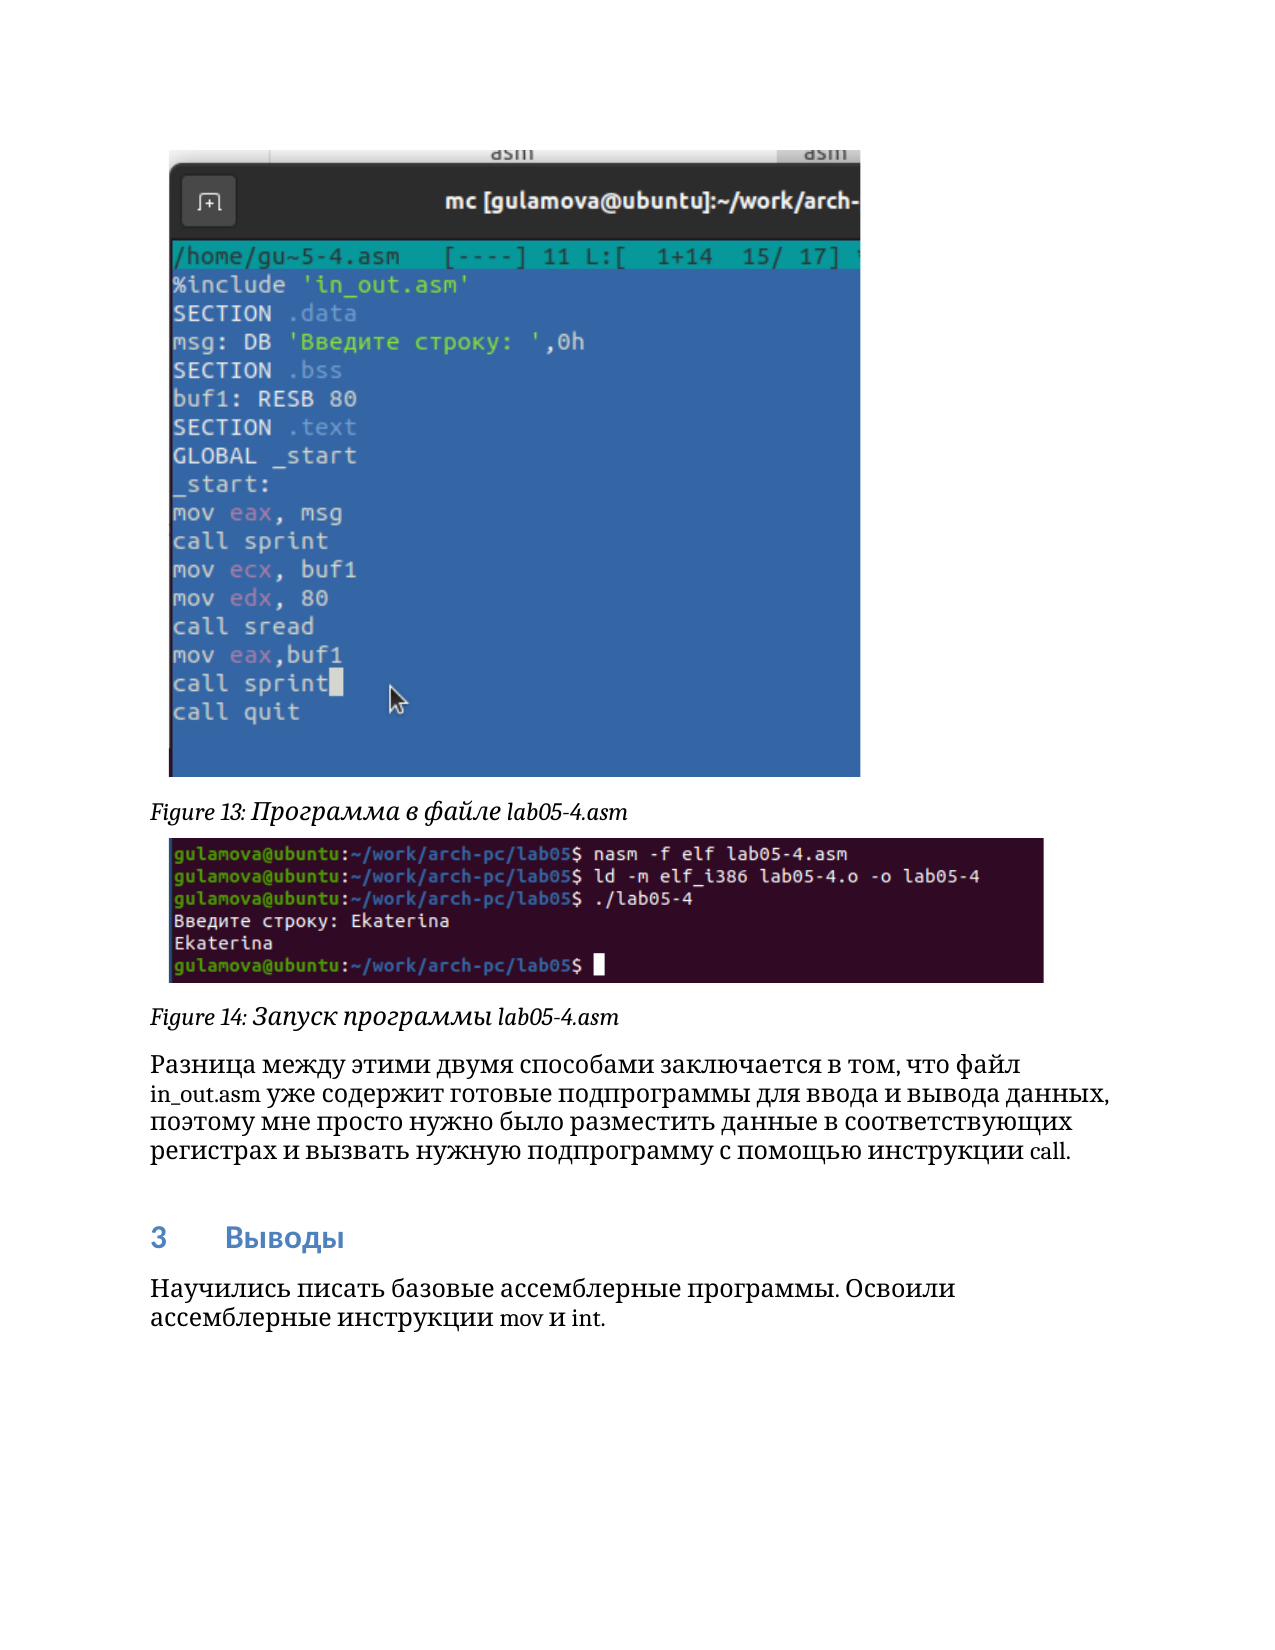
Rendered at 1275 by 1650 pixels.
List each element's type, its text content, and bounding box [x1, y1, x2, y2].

text Figure 14: Запуск программы lab05-4.asm [150, 1003, 1125, 1032]
picture [168, 838, 1044, 983]
subtitle 3 Выводы [150, 1216, 1125, 1256]
picture [168, 150, 861, 777]
text Разница между этими двумя способами заключается в том, что файл in_out.asm уже содержит готовые подпрограммы для ввода и вывода данных, поэтому мне просто нужно было разместить данные в соответствующих регистрах и вызвать нужную подпрограмму с помощью инструкции call. [150, 1051, 1125, 1166]
text Научились писать базовые ассемблерные программы. Освоили ассемблерные инструкции mov и int. [150, 1275, 1125, 1333]
text Figure 13: Программа в файле lab05-4.asm [150, 798, 1125, 826]
